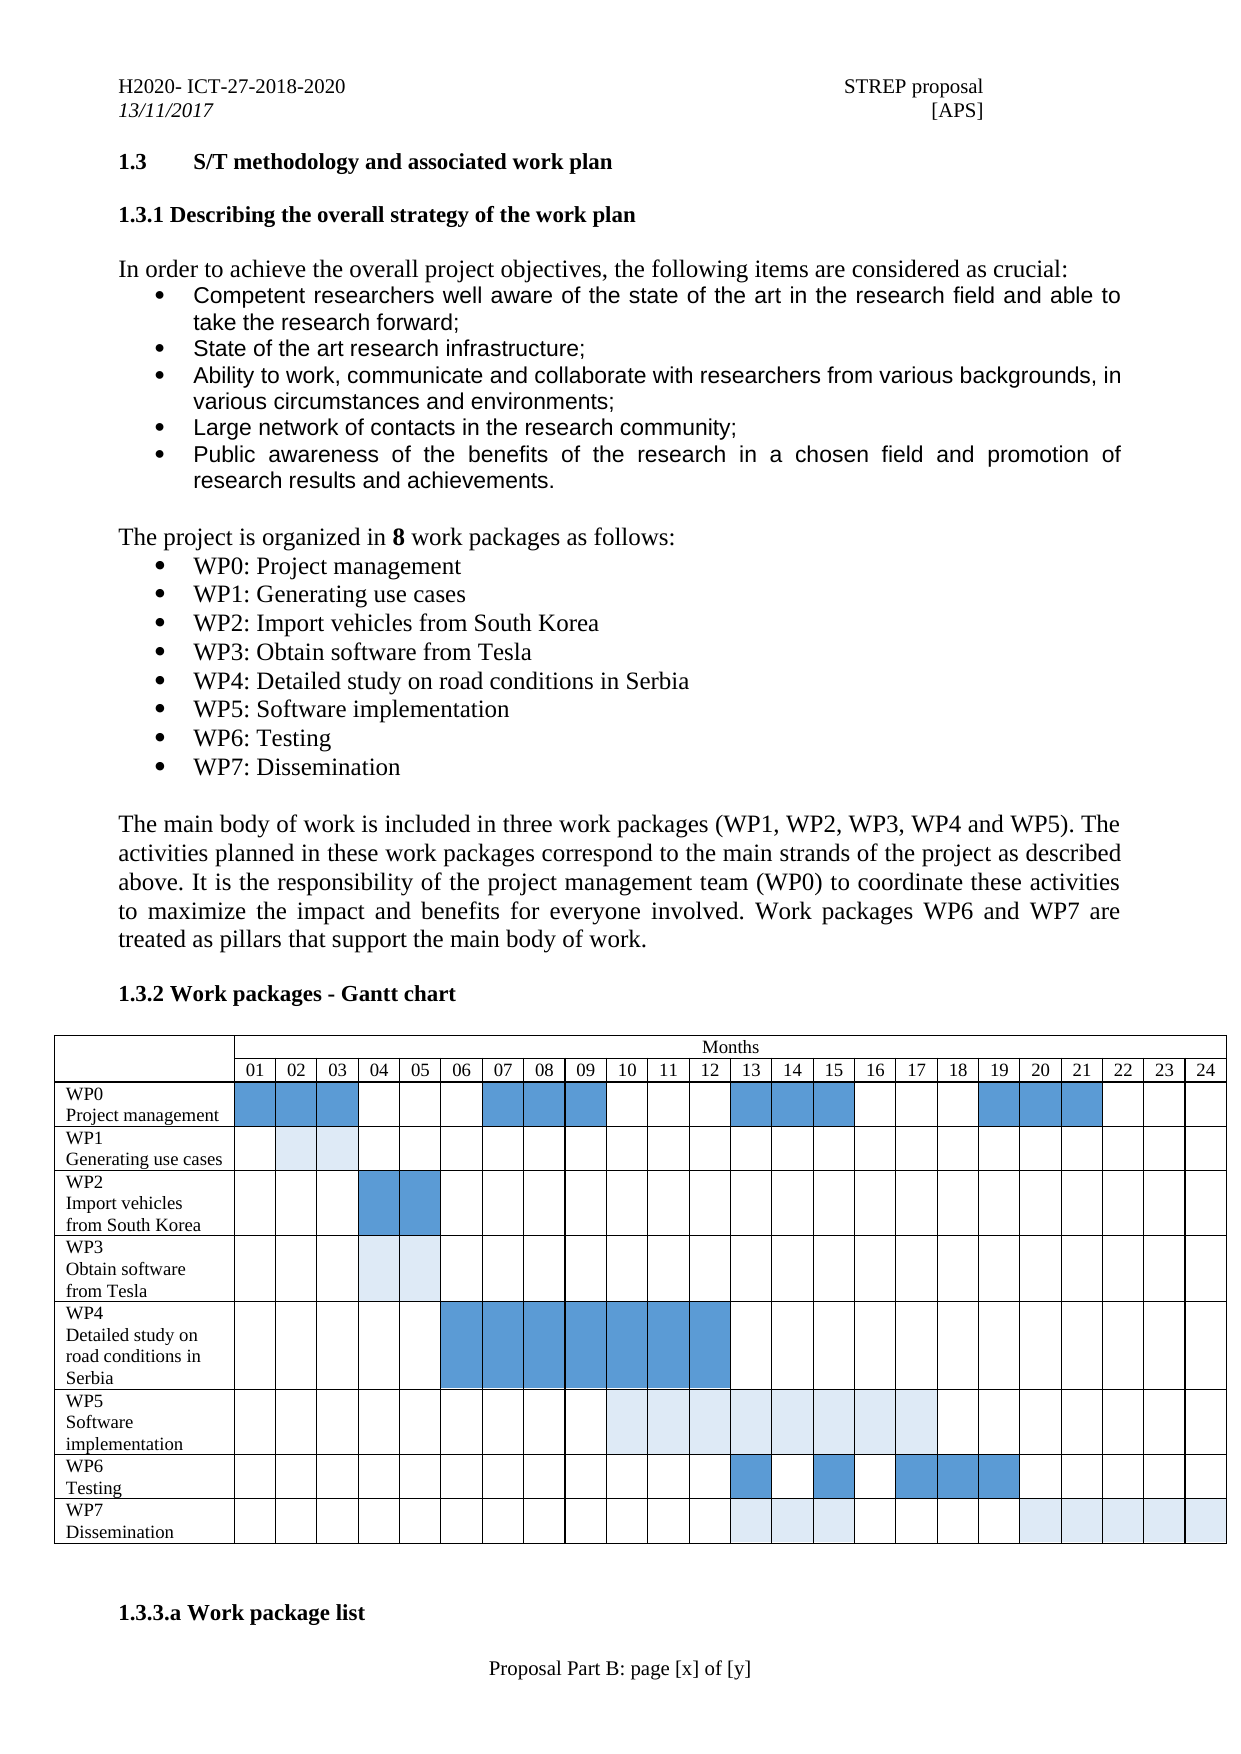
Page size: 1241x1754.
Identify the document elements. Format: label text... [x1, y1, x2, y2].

table_cell [317, 1127, 358, 1170]
list WP0: Project management [156, 551, 1122, 579]
list Ability to work, communicate and collaborate with researchers from various backgrounds, in various circumstances and environments; [156, 362, 1122, 414]
table_cell [400, 1499, 440, 1542]
table_cell [566, 1171, 606, 1235]
table_cell 11 [648, 1059, 689, 1081]
table_cell [938, 1390, 978, 1454]
table_cell [1062, 1127, 1102, 1170]
table_cell [772, 1499, 813, 1542]
table_cell [1062, 1499, 1102, 1542]
table_cell [524, 1499, 564, 1542]
table_cell [814, 1390, 854, 1454]
table_cell [855, 1083, 895, 1126]
table_cell [1062, 1390, 1102, 1454]
table_cell [524, 1455, 564, 1498]
table_cell [1186, 1083, 1226, 1126]
table_cell WP1 Generating use cases [55, 1127, 234, 1170]
table_cell [400, 1390, 440, 1454]
table_cell [1062, 1302, 1102, 1388]
table_cell [979, 1455, 1019, 1498]
table_cell [855, 1302, 895, 1388]
list WP3: Obtain software from Tesla [156, 637, 1122, 666]
table_cell 17 [896, 1059, 937, 1081]
table_cell 13 [731, 1059, 771, 1081]
table_cell [690, 1083, 730, 1126]
table_cell [979, 1127, 1019, 1170]
table_cell [359, 1083, 399, 1126]
table_cell [607, 1390, 647, 1454]
table_cell [1020, 1499, 1061, 1542]
table_cell [814, 1127, 854, 1170]
table_cell [483, 1499, 523, 1542]
table_cell [566, 1455, 606, 1498]
table_cell [1186, 1499, 1226, 1542]
table_cell [235, 1236, 275, 1301]
table_cell [1020, 1083, 1061, 1126]
text 1.3.3.a Work package list [118, 1599, 1122, 1625]
text In order to achieve the overall project objectives, the following items are considered as crucial: [118, 254, 1122, 282]
table_cell [607, 1083, 647, 1126]
table_cell [235, 1083, 275, 1126]
table_cell [979, 1171, 1019, 1235]
table_cell [772, 1455, 813, 1498]
table_cell [1062, 1236, 1102, 1301]
table_cell [979, 1302, 1019, 1388]
table_cell [400, 1302, 440, 1388]
table_cell [276, 1127, 316, 1170]
table_cell [524, 1127, 564, 1170]
table_cell [1103, 1083, 1143, 1126]
table_cell [731, 1171, 771, 1235]
table_cell [1186, 1302, 1226, 1388]
table_cell WP3 Obtain software from Tesla [55, 1236, 234, 1301]
table_cell [483, 1302, 523, 1388]
table_cell [896, 1171, 937, 1235]
table_cell [648, 1171, 689, 1235]
table_cell [276, 1236, 316, 1301]
table_cell 08 [524, 1059, 564, 1081]
text The project is organized in 8 work packages as follows: [118, 522, 1122, 551]
table_cell [483, 1455, 523, 1498]
table_cell [690, 1127, 730, 1170]
list WP2: Import vehicles from South Korea [156, 608, 1122, 637]
table_cell [1186, 1236, 1226, 1301]
table_cell [648, 1499, 689, 1542]
text 1.3 S/T methodology and associated work plan [118, 148, 1122, 175]
table_cell [276, 1390, 316, 1454]
list WP6: Testing [156, 723, 1122, 752]
table_cell 07 [483, 1059, 523, 1081]
table_cell [400, 1236, 440, 1301]
table_cell [607, 1499, 647, 1542]
table_cell [896, 1083, 937, 1126]
table_cell [814, 1302, 854, 1388]
table_cell [235, 1171, 275, 1235]
table_cell [441, 1171, 482, 1235]
table_cell [566, 1390, 606, 1454]
table_cell [1144, 1236, 1184, 1301]
list Competent researchers well aware of the state of the art in the research field and able to take the research forward; [156, 282, 1122, 335]
table_cell WP0 Project management [55, 1083, 234, 1126]
table_header [55, 1036, 234, 1081]
table_cell [359, 1127, 399, 1170]
table_cell [1103, 1390, 1143, 1454]
table_cell [483, 1390, 523, 1454]
table_cell [276, 1083, 316, 1126]
table_cell [566, 1499, 606, 1542]
table_cell [896, 1390, 937, 1454]
table_cell [731, 1499, 771, 1542]
table_cell [690, 1455, 730, 1498]
table_cell WP4 Detailed study on road conditions in Serbia [55, 1302, 234, 1388]
table_cell 14 [772, 1059, 813, 1081]
text 1.3.2 Work packages - Gantt chart [118, 980, 1122, 1006]
table_cell [979, 1236, 1019, 1301]
table_cell [896, 1499, 937, 1542]
table_cell [359, 1302, 399, 1388]
table_cell [1144, 1390, 1184, 1454]
table_cell [235, 1455, 275, 1498]
table_cell [1144, 1302, 1184, 1388]
text 1.3.1 Describing the overall strategy of the work plan [118, 201, 1122, 227]
table_cell [524, 1236, 564, 1301]
table_cell 05 [400, 1059, 440, 1081]
table_cell [317, 1455, 358, 1498]
table_cell [359, 1455, 399, 1498]
table_cell [524, 1302, 564, 1388]
table_cell [1103, 1455, 1143, 1498]
table_cell [1062, 1083, 1102, 1126]
table_cell [1144, 1171, 1184, 1235]
table_cell [772, 1083, 813, 1126]
table_cell [1186, 1171, 1226, 1235]
table_cell [566, 1127, 606, 1170]
table_cell [855, 1236, 895, 1301]
table_cell [1186, 1390, 1226, 1454]
table_cell [1144, 1127, 1184, 1170]
table_cell [566, 1302, 606, 1388]
table_cell [359, 1499, 399, 1542]
table_cell 23 [1144, 1059, 1184, 1081]
table_cell 01 [235, 1059, 275, 1081]
list WP7: Dissemination [156, 752, 1122, 781]
table_cell [772, 1127, 813, 1170]
table_cell 16 [855, 1059, 895, 1081]
table_cell [690, 1302, 730, 1388]
table_cell [814, 1083, 854, 1126]
table_cell [400, 1171, 440, 1235]
table_cell [1020, 1455, 1061, 1498]
table_cell [441, 1499, 482, 1542]
table_cell [855, 1390, 895, 1454]
table_header Months [235, 1036, 1226, 1057]
table_cell [648, 1083, 689, 1126]
table_cell [276, 1171, 316, 1235]
table_cell [731, 1302, 771, 1388]
table_cell [400, 1083, 440, 1126]
table_cell [648, 1302, 689, 1388]
table_cell [731, 1455, 771, 1498]
table_cell [772, 1171, 813, 1235]
table_cell [1020, 1127, 1061, 1170]
table_cell [607, 1455, 647, 1498]
table_cell [483, 1171, 523, 1235]
table_cell [690, 1390, 730, 1454]
table_cell 04 [359, 1059, 399, 1081]
table_cell [731, 1390, 771, 1454]
list Public awareness of the benefits of the research in a chosen field and promotion of research results and achievements. [156, 441, 1122, 493]
table_cell [235, 1302, 275, 1388]
table_cell [855, 1455, 895, 1498]
table_cell [896, 1127, 937, 1170]
table_cell [1103, 1171, 1143, 1235]
table_cell [607, 1171, 647, 1235]
table_cell 20 [1020, 1059, 1061, 1081]
table_cell [855, 1499, 895, 1542]
table_cell 22 [1103, 1059, 1143, 1081]
table_cell [566, 1236, 606, 1301]
table_cell [690, 1171, 730, 1235]
table_cell [1103, 1236, 1143, 1301]
table_cell [317, 1171, 358, 1235]
table_cell [772, 1236, 813, 1301]
table_cell [400, 1455, 440, 1498]
table_cell [938, 1236, 978, 1301]
table_cell [441, 1127, 482, 1170]
table_cell [938, 1171, 978, 1235]
table_cell [566, 1083, 606, 1126]
table_cell [1020, 1171, 1061, 1235]
table_cell [235, 1127, 275, 1170]
table_cell [814, 1236, 854, 1301]
table_cell [441, 1302, 482, 1388]
table_cell [855, 1171, 895, 1235]
table_cell [1144, 1083, 1184, 1126]
table_cell [979, 1499, 1019, 1542]
table_cell [276, 1499, 316, 1542]
table_cell [648, 1390, 689, 1454]
table_cell [896, 1455, 937, 1498]
table_cell [1144, 1455, 1184, 1498]
table_cell 18 [938, 1059, 978, 1081]
table_cell 02 [276, 1059, 316, 1081]
table_cell [648, 1127, 689, 1170]
table_cell [1103, 1499, 1143, 1542]
list State of the art research infrastructure; [156, 335, 1122, 362]
list WP4: Detailed study on road conditions in Serbia [156, 666, 1122, 694]
table_cell [1062, 1455, 1102, 1498]
table_cell WP7 Dissemination [55, 1499, 234, 1542]
table_cell 03 [317, 1059, 358, 1081]
table_cell [235, 1390, 275, 1454]
table_cell [979, 1390, 1019, 1454]
table_cell [896, 1236, 937, 1301]
table_cell [1103, 1127, 1143, 1170]
table_cell 10 [607, 1059, 647, 1081]
table_cell [731, 1236, 771, 1301]
table_cell [483, 1236, 523, 1301]
table_cell [1020, 1236, 1061, 1301]
table_cell [772, 1390, 813, 1454]
table_cell [690, 1236, 730, 1301]
table_cell [276, 1455, 316, 1498]
table_cell [359, 1171, 399, 1235]
table_cell [317, 1236, 358, 1301]
table_cell [1144, 1499, 1184, 1542]
table_cell [772, 1302, 813, 1388]
list WP1: Generating use cases [156, 579, 1122, 608]
table_cell [317, 1499, 358, 1542]
table_cell 21 [1062, 1059, 1102, 1081]
table_cell [524, 1083, 564, 1126]
table_cell [1062, 1171, 1102, 1235]
table_cell WP6 Testing [55, 1455, 234, 1498]
table_cell [483, 1083, 523, 1126]
table_cell [814, 1171, 854, 1235]
table_cell [938, 1127, 978, 1170]
table_cell [607, 1127, 647, 1170]
table_cell [896, 1302, 937, 1388]
table_cell [648, 1455, 689, 1498]
table_cell [524, 1171, 564, 1235]
table_cell [1186, 1455, 1226, 1498]
table_cell [731, 1127, 771, 1170]
table_cell [317, 1390, 358, 1454]
table_cell [524, 1390, 564, 1454]
table_cell [1186, 1127, 1226, 1170]
table_cell [814, 1499, 854, 1542]
table_cell WP5 Software implementation [55, 1390, 234, 1454]
table_cell 06 [441, 1059, 482, 1081]
table_cell [359, 1236, 399, 1301]
table_cell [607, 1236, 647, 1301]
list Large network of contacts in the research community; [156, 414, 1122, 441]
table_cell [441, 1455, 482, 1498]
table_cell 12 [690, 1059, 730, 1081]
table_cell [938, 1455, 978, 1498]
table_cell [400, 1127, 440, 1170]
table_cell [607, 1302, 647, 1388]
text The main body of work is included in three work packages (WP1, WP2, WP3, WP4 and WP5). The activities planned in these work packages correspond to the main strands of the project as described above. It is the responsibility of the project management team (WP0) to coordinate these activities to maximize the impact and benefits for everyone involved. Work packages WP6 and WP7 are treated as pillars that support the main body of work. [118, 809, 1122, 953]
table_cell [276, 1302, 316, 1388]
table_cell 19 [979, 1059, 1019, 1081]
table_cell 09 [566, 1059, 606, 1081]
table_cell [855, 1127, 895, 1170]
table_cell [731, 1083, 771, 1126]
table_cell [814, 1455, 854, 1498]
table_cell [1020, 1390, 1061, 1454]
table_cell [441, 1083, 482, 1126]
table_cell [359, 1390, 399, 1454]
table_cell [690, 1499, 730, 1542]
table_cell [441, 1236, 482, 1301]
table_cell [317, 1083, 358, 1126]
list WP5: Software implementation [156, 694, 1122, 723]
table_cell WP2 Import vehicles from South Korea [55, 1171, 234, 1235]
table_cell [441, 1390, 482, 1454]
table_cell 24 [1186, 1059, 1226, 1081]
table_cell [938, 1302, 978, 1388]
table_cell 15 [814, 1059, 854, 1081]
table_cell [648, 1236, 689, 1301]
table_cell [938, 1499, 978, 1542]
table_cell [1103, 1302, 1143, 1388]
table_cell [235, 1499, 275, 1542]
table_cell [483, 1127, 523, 1170]
table_cell [317, 1302, 358, 1388]
table_cell [938, 1083, 978, 1126]
table_cell [1020, 1302, 1061, 1388]
table_cell [979, 1083, 1019, 1126]
